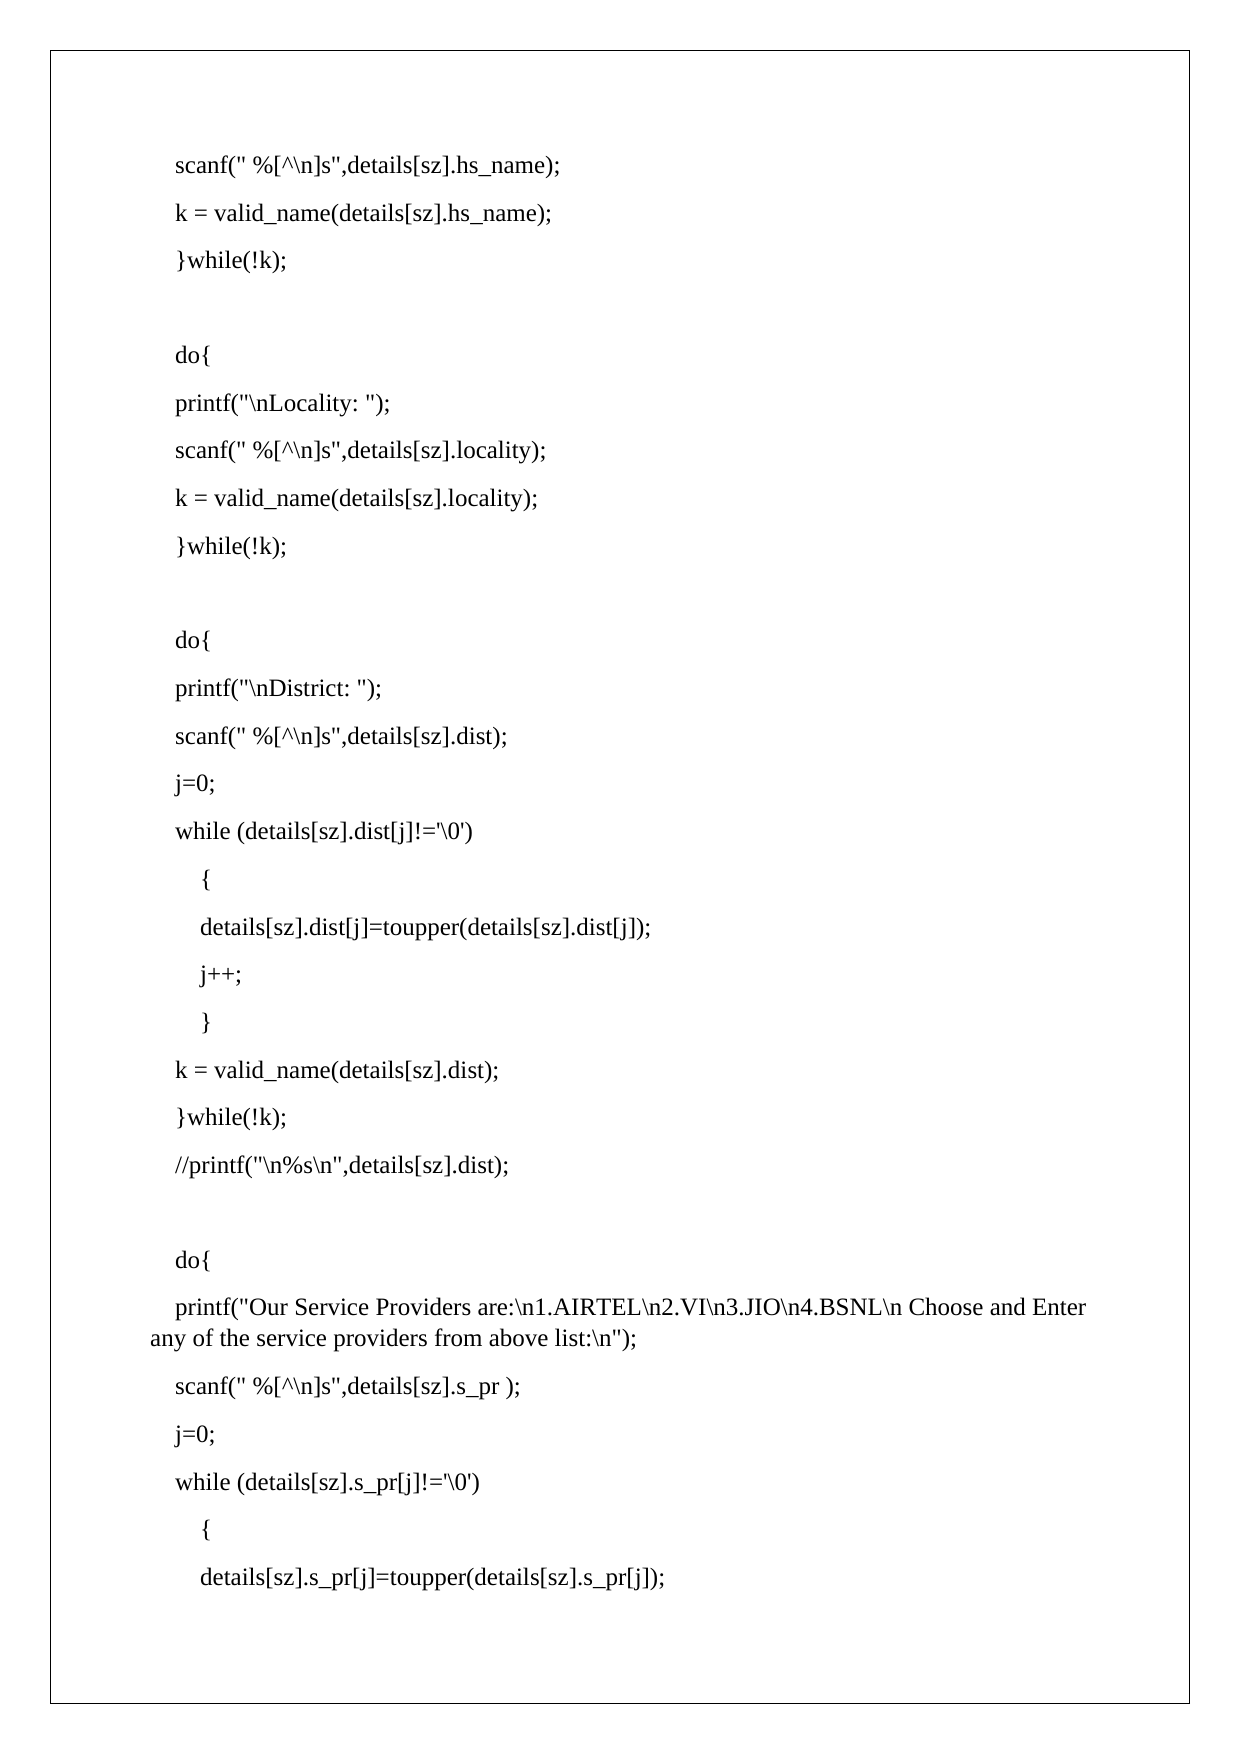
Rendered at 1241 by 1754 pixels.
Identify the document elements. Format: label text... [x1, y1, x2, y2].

text printf("\nDistrict: "); [150, 673, 1090, 702]
text k = valid_name(details[sz].hs_name); [150, 198, 1090, 226]
text printf("\nLocality: "); [150, 388, 1090, 416]
text }while(!k); [150, 245, 1090, 274]
text k = valid_name(details[sz].dist); [150, 1055, 1090, 1083]
text j=0; [150, 1419, 1090, 1448]
text k = valid_name(details[sz].locality); [150, 483, 1090, 512]
text }while(!k); [150, 1102, 1090, 1131]
text do{ [150, 625, 1090, 654]
text j=0; [150, 768, 1090, 797]
text details[sz].s_pr[j]=toupper(details[sz].s_pr[j]); [150, 1562, 1090, 1591]
text } [150, 1007, 1090, 1036]
text { [150, 864, 1090, 893]
text printf("Our Service Providers are:\n1.AIRTEL\n2.VI\n3.JIO\n4.BSNL\n Choose and Enter any of the service providers from above list:\n"); [150, 1292, 1090, 1352]
text while (details[sz].s_pr[j]!='\0') [150, 1467, 1090, 1495]
text }while(!k); [150, 531, 1090, 559]
text scanf(" %[^\n]s",details[sz].s_pr ); [150, 1371, 1090, 1400]
text while (details[sz].dist[j]!='\0') [150, 816, 1090, 845]
text scanf(" %[^\n]s",details[sz].locality); [150, 435, 1090, 464]
text //printf("\n%s\n",details[sz].dist); [150, 1150, 1090, 1179]
text do{ [150, 1245, 1090, 1273]
text j++; [150, 959, 1090, 988]
text { [150, 1514, 1090, 1543]
text scanf(" %[^\n]s",details[sz].hs_name); [150, 150, 1090, 179]
text do{ [150, 340, 1090, 369]
text scanf(" %[^\n]s",details[sz].dist); [150, 721, 1090, 749]
text details[sz].dist[j]=toupper(details[sz].dist[j]); [150, 912, 1090, 940]
